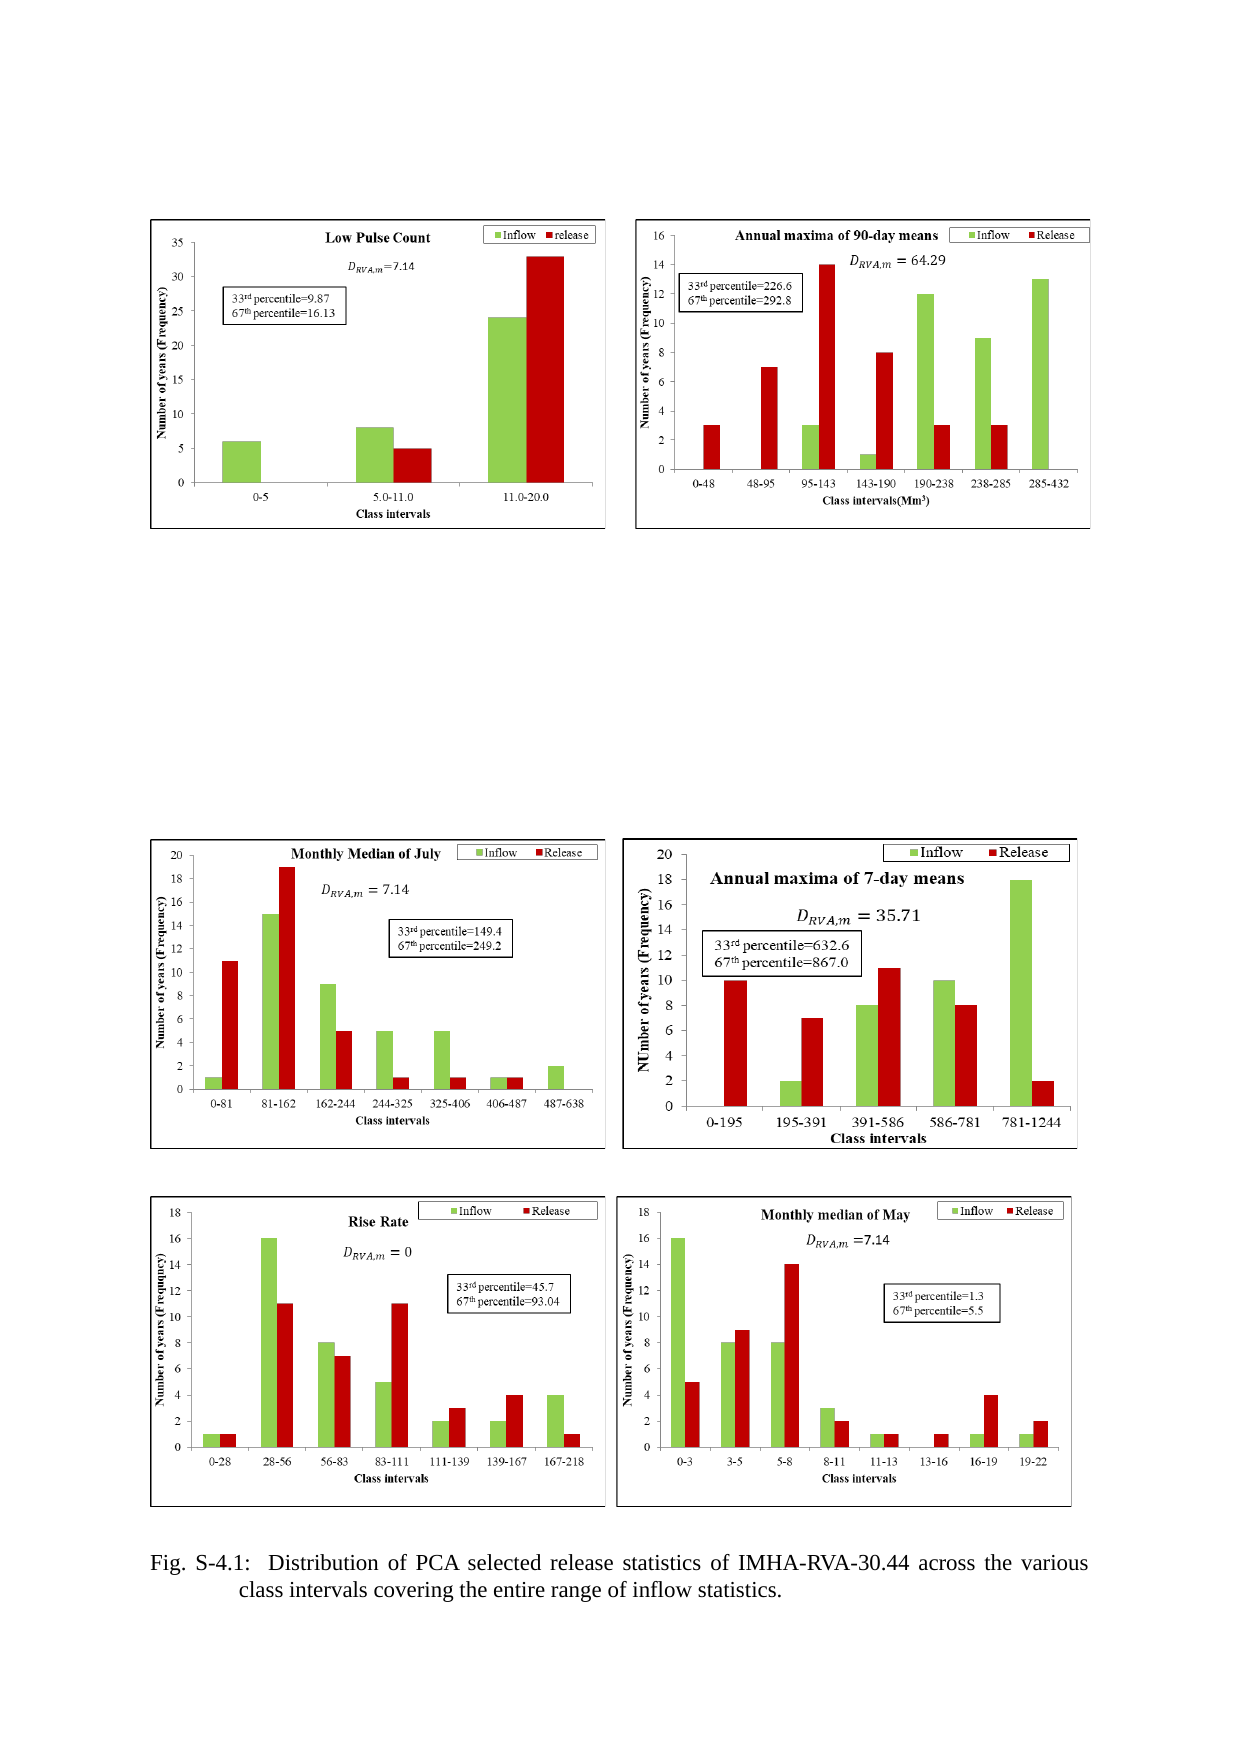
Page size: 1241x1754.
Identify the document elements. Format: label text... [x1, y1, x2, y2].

picture [635, 219, 1091, 529]
picture [150, 1196, 605, 1507]
picture [616, 1196, 1072, 1507]
picture [150, 839, 605, 1149]
picture [622, 838, 1078, 1149]
text Fig. S-4.1: Distribution of PCA selected release statistics of IMHA-RVA-30.44 across the various class intervals covering the entire range of inflow statistics. [150, 1549, 1090, 1602]
picture [150, 219, 605, 529]
